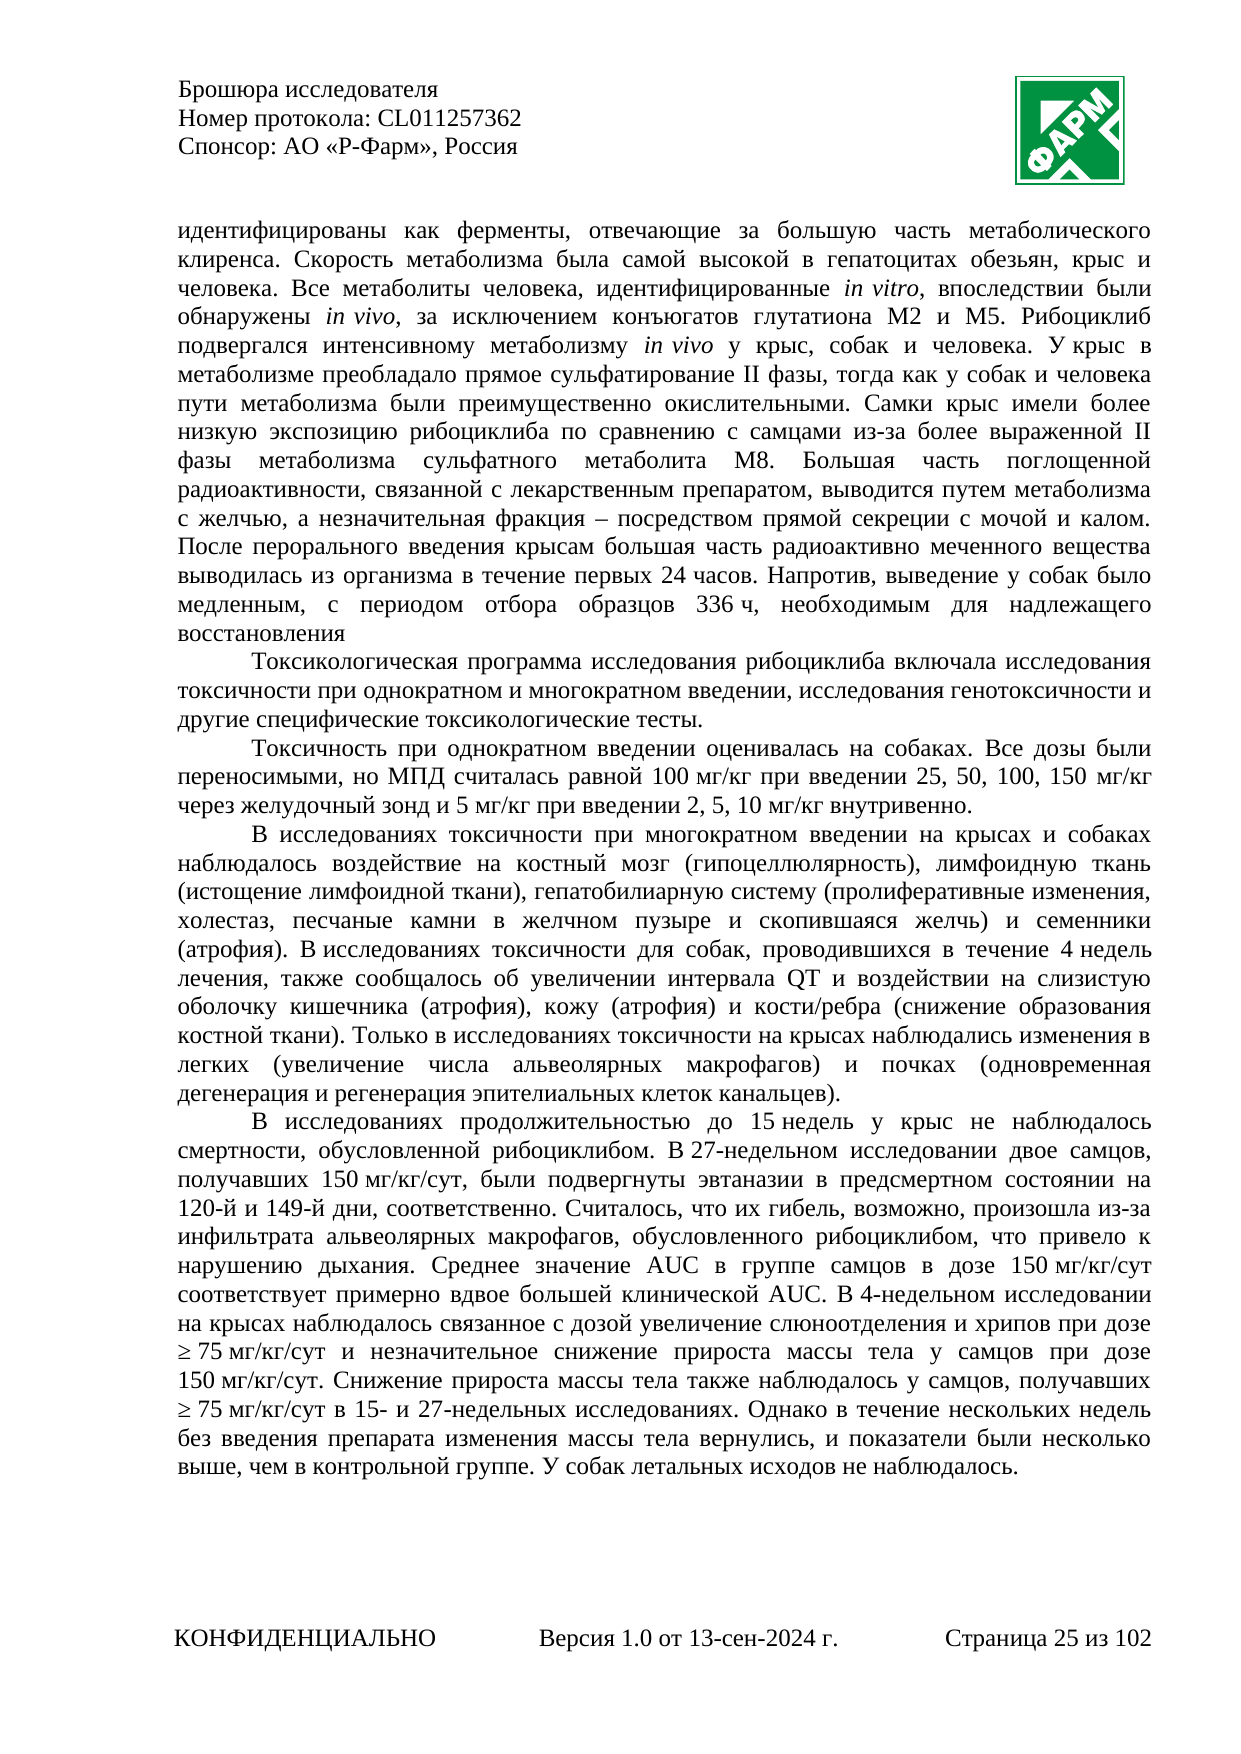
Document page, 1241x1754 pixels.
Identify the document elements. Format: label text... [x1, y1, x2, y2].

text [177, 215, 1152, 646]
text В исследованиях токсичности при многократном введении на крысах и собаках наблюдалось воздействие на костный мозг (гипоцеллюлярность), лимфоидную ткань (истощение лимфоидной ткани), гепатобилиарную систему (пролиферативные изменения, холестаз, песчаные камни в желчном пузыре и скопившаяся желчь) и семенники (атрофия). В исследованиях токсичности для собак, проводившихся в течение 4 недель лечения, также сообщалось об увеличении интервала QT и воздействии на слизистую оболочку кишечника (атрофия), кожу (атрофия) и кости/ребра (снижение образования костной ткани). Только в исследованиях токсичности на крысах наблюдались изменения в легких (увеличение числа альвеолярных макрофагов) и почках (одновременная дегенерация и регенерация эпителиальных клеток канальцев). [177, 819, 1152, 1106]
text Токсичность при однократном введении оценивалась на собаках. Все дозы были переносимыми, но МПД считалась равной 100 мг/кг при введении 25, 50, 100, 150 мг/кг через желудочный зонд и 5 мг/кг при введении 2, 5, 10 мг/кг внутривенно. [177, 733, 1152, 819]
text Токсикологическая программа исследования рибоциклиба включала исследования токсичности при однократном и многократном введении, исследования генотоксичности и другие специфические токсикологические тесты. [177, 646, 1152, 733]
text В исследованиях продолжительностью до 15 недель у крыс не наблюдалось смертности, обусловленной рибоциклибом. В 27-недельном исследовании двое самцов, получавших 150 мг/кг/сут, были подвергнуты эвтаназии в предсмертном состоянии на 120-й и 149-й дни, соответственно. Считалось, что их гибель, возможно, произошла из-за инфильтрата альвеолярных макрофагов, обусловленного рибоциклибом, что привело к нарушению дыхания. Среднее значение AUC в группе самцов в дозе 150 мг/кг/сут соответствует примерно вдвое большей клинической AUC. В 4-недельном исследовании на крысах наблюдалось связанное с дозой увеличение слюноотделения и хрипов при дозе ≥ 75 мг/кг/сут и незначительное снижение прироста массы тела у самцов при дозе 150 мг/кг/сут. Снижение прироста массы тела также наблюдалось у самцов, получавших ≥ 75 мг/кг/сут в 15- и 27-недельных исследованиях. Однако в течение нескольких недель без введения препарата изменения массы тела вернулись, и показатели были несколько выше, чем в контрольной группе. У собак летальных исходов не наблюдалось. [177, 1106, 1152, 1480]
